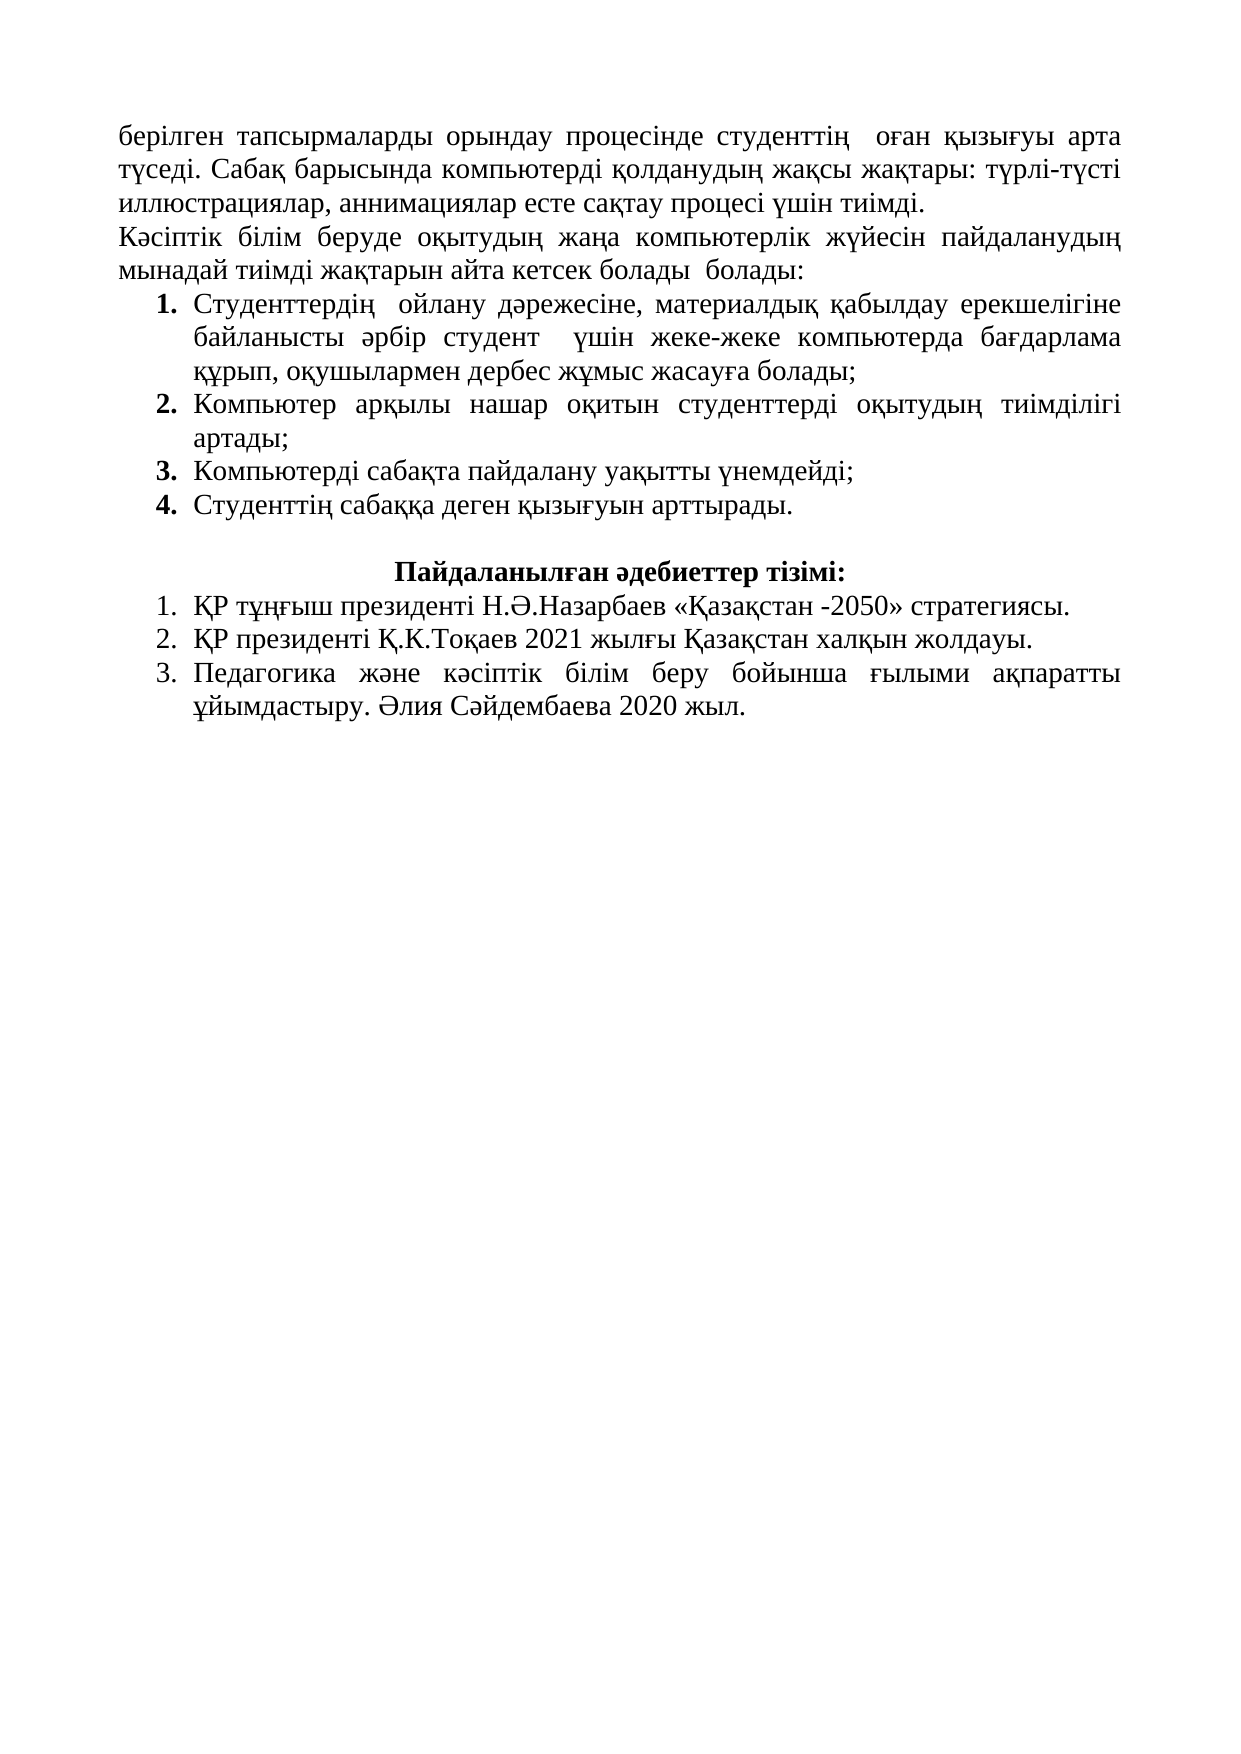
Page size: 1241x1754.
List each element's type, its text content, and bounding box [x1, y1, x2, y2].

list Педагогика және кәсіптік білім беру бойынша ғылыми ақпаратты ұйымдастыру. Әлия Сәйдембаева 2020 жыл. [156, 655, 1122, 722]
text Пайдаланылған әдебиеттер тізімі: [118, 554, 1122, 588]
list ҚР президенті Қ.К.Тоқаев 2021 жылғы Қазақстан халқын жолдауы. [156, 621, 1122, 655]
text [118, 118, 1122, 219]
list Студенттердің ойлану дəрежесіне, материалдық қабылдау ерекшелігіне байланысты əрбір студент үшін жеке-жеке компьютерда бағдарлама құрып, оқушылармен дербес жұмыс жасауға болады; [156, 286, 1122, 386]
list Компьютер арқылы нашар оқитын студенттерді оқытудың тиімділігі артады; [156, 386, 1122, 453]
list ҚР тұңғыш президенті Н.Ә.Назарбаев «Қазақстан -2050» стратегиясы. [156, 588, 1122, 621]
list Студенттің сабаққа деген қызығуын арттырады. [156, 487, 1122, 521]
text Кәсіптік білім беруде оқытудың жаңа компьютерлік жүйесін пайдаланудың мынадай тиімді жақтарын айта кетсек болады болады: [118, 219, 1122, 286]
list Компьютерді сабақта пайдалану уақытты үнемдейді; [156, 453, 1122, 487]
